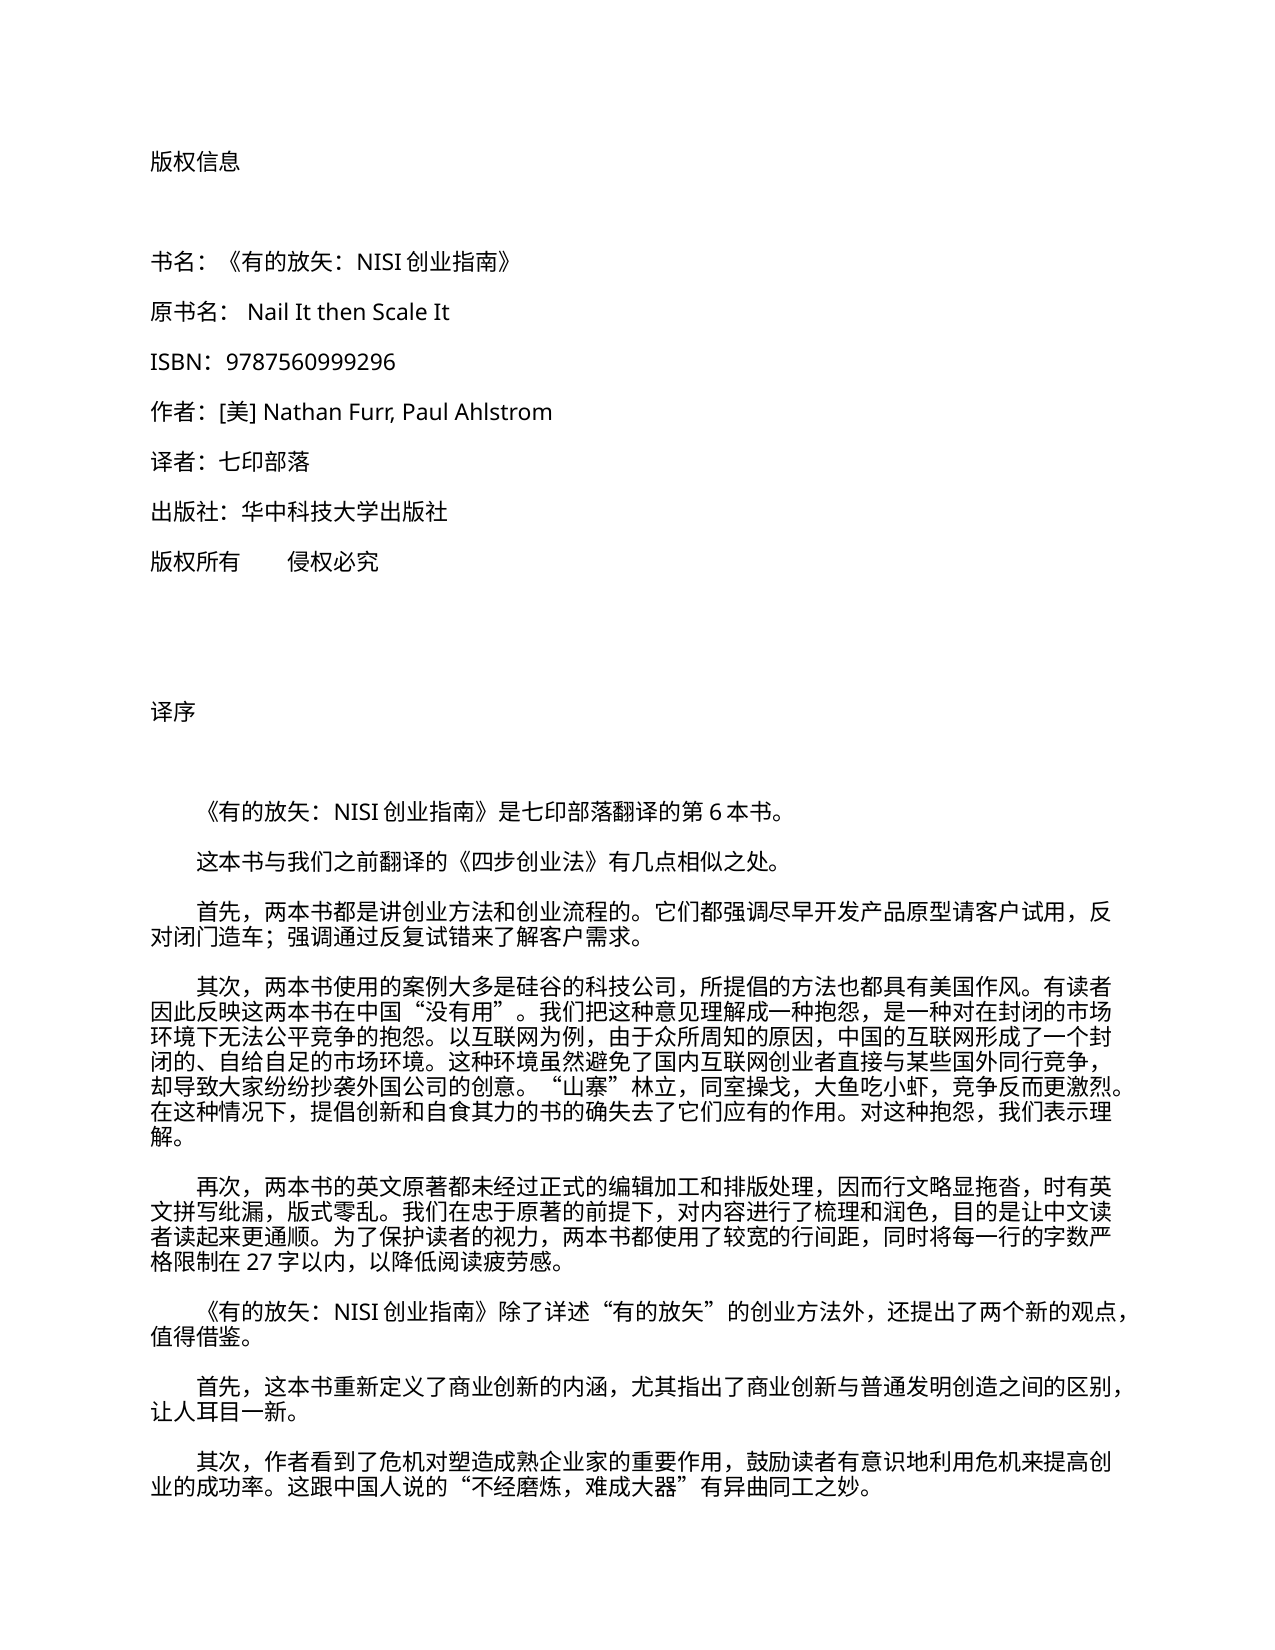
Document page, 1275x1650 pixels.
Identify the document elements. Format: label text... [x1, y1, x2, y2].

text 这本书与我们之前翻译的《四步创业法》有几点相似之处。 [150, 850, 1125, 875]
text 其次，作者看到了危机对塑造成熟企业家的重要作用，鼓励读者有意识地利用危机来提高创业的成功率。这跟中国人说的“不经磨炼，难成大器”有异曲同工之妙。 [150, 1450, 1125, 1500]
text 原书名： Nail It then Scale It [150, 300, 1125, 325]
text 出版社：华中科技大学出版社 [150, 500, 1125, 525]
text 《有的放矢：NISI创业指南》除了详述“有的放矢”的创业方法外，还提出了两个新的观点，值得借鉴。 [150, 1300, 1125, 1350]
text 作者：[美] Nathan Furr, Paul Ahlstrom [150, 400, 1125, 425]
text 《有的放矢：NISI创业指南》是七印部落翻译的第6本书。 [150, 800, 1125, 825]
text ISBN：9787560999296 [150, 350, 1125, 375]
text 版权所有 侵权必究 [150, 550, 1125, 575]
text 再次，两本书的英文原著都未经过正式的编辑加工和排版处理，因而行文略显拖沓，时有英文拼写纰漏，版式零乱。我们在忠于原著的前提下，对内容进行了梳理和润色，目的是让中文读者读起来更通顺。为了保护读者的视力，两本书都使用了较宽的行间距，同时将每一行的字数严格限制在27字以内，以降低阅读疲劳感。 [150, 1175, 1125, 1275]
text 版权信息 [150, 150, 1125, 175]
text 书名：《有的放矢：NISI创业指南》 [150, 250, 1125, 275]
text 译序 [150, 700, 1125, 725]
text 首先，两本书都是讲创业方法和创业流程的。它们都强调尽早开发产品原型请客户试用，反对闭门造车；强调通过反复试错来了解客户需求。 [150, 900, 1125, 950]
text 其次，两本书使用的案例大多是硅谷的科技公司，所提倡的方法也都具有美国作风。有读者因此反映这两本书在中国“没有用”。我们把这种意见理解成一种抱怨，是一种对在封闭的市场环境下无法公平竞争的抱怨。以互联网为例，由于众所周知的原因，中国的互联网形成了一个封闭的、自给自足的市场环境。这种环境虽然避免了国内互联网创业者直接与某些国外同行竞争，却导致大家纷纷抄袭外国公司的创意。“山寨”林立，同室操戈，大鱼吃小虾，竞争反而更激烈。在这种情况下，提倡创新和自食其力的书的确失去了它们应有的作用。对这种抱怨，我们表示理解。 [150, 975, 1125, 1150]
text 译者：七印部落 [150, 450, 1125, 475]
text 首先，这本书重新定义了商业创新的内涵，尤其指出了商业创新与普通发明创造之间的区别，让人耳目一新。 [150, 1375, 1125, 1425]
